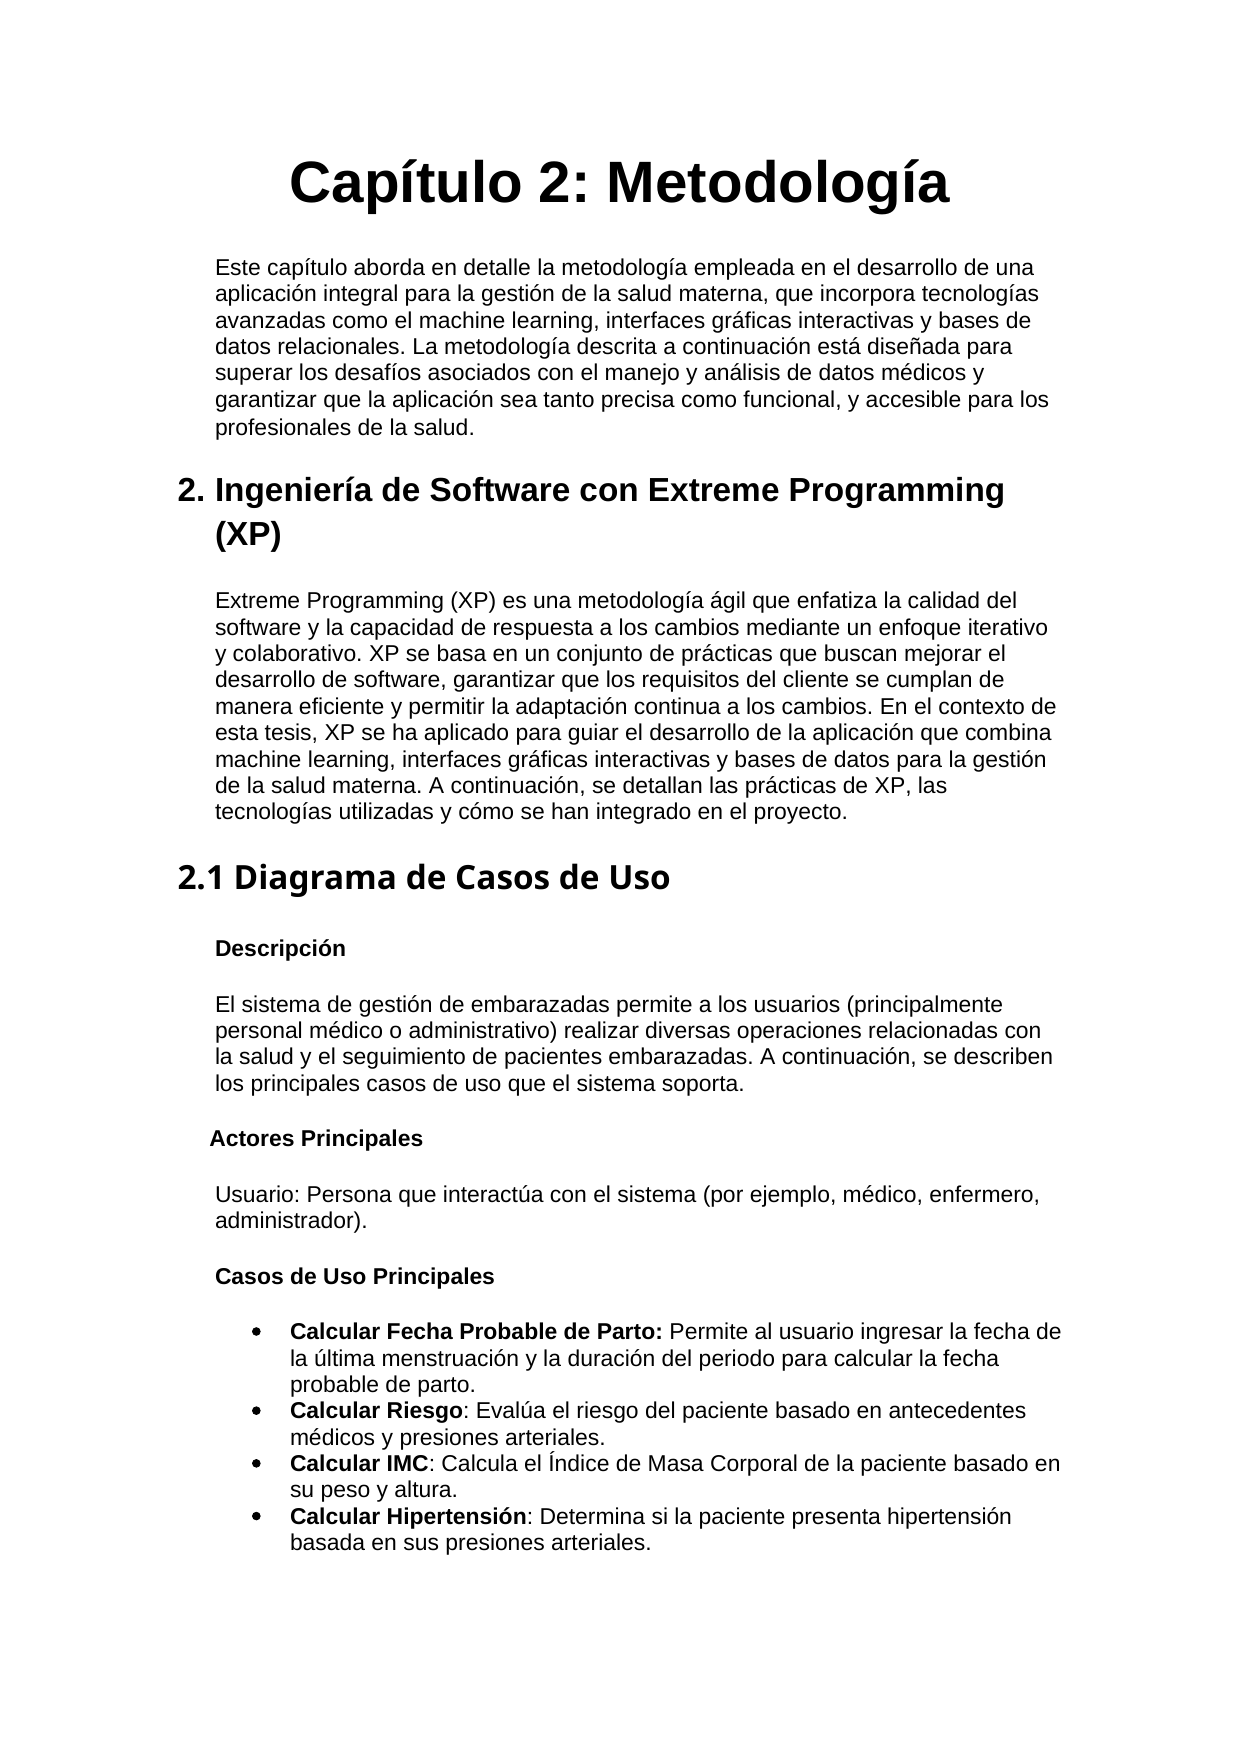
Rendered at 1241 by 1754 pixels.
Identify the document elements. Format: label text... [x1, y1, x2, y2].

subtitle 2.1 Diagrama de Casos de Uso [177, 854, 1063, 899]
list Calcular IMC: Calcula el Índice de Masa Corporal de la paciente basado en su peso y altura. [252, 1450, 1063, 1503]
list Calcular Riesgo: Evalúa el riesgo del paciente basado en antecedentes médicos y presiones arteriales. [252, 1397, 1063, 1450]
list Calcular Hipertensión: Determina si la paciente presenta hipertensión basada en sus presiones arteriales. [252, 1503, 1063, 1555]
text Este capítulo aborda en detalle la metodología empleada en el desarrollo de una aplicación integral para la gestión de la salud materna, que incorpora tecnologías avanzadas como el machine learning, interfaces gráficas interactivas y bases de datos relacionales. La metodología descrita a continuación está diseñada para superar los desafíos asociados con el manejo y análisis de datos médicos y garantizar que la aplicación sea tanto precisa como funcional, y accesible para los profesionales de la salud. [215, 254, 1063, 441]
text El sistema de gestión de embarazadas permite a los usuarios (principalmente personal médico o administrativo) realizar diversas operaciones relacionadas con la salud y el seguimiento de pacientes embarazadas. A continuación, se describen los principales casos de uso que el sistema soporta. [215, 991, 1063, 1096]
text Descripción [215, 935, 1063, 961]
text Extreme Programming (XP) es una metodología ágil que enfatiza la calidad del software y la capacidad de respuesta a los cambios mediante un enfoque iterativo y colaborativo. XP se basa en un conjunto de prácticas que buscan mejorar el desarrollo de software, garantizar que los requisitos del cliente se cumplan de manera eficiente y permitir la adaptación continua a los cambios. En el contexto de esta tesis, XP se ha aplicado para guiar el desarrollo de la aplicación que combina machine learning, interfaces gráficas interactivas y bases de datos para la gestión de la salud materna. A continuación, se detallan las prácticas de XP, las tecnologías utilizadas y cómo se han integrado en el proyecto. [215, 587, 1063, 824]
text Actores Principales [177, 1125, 1063, 1152]
text Casos de Uso Principales [215, 1263, 1063, 1289]
text Usuario: Persona que interactúa con el sistema (por ejemplo, médico, enfermero, administrador). [215, 1181, 1063, 1233]
subtitle Capítulo 2: Metodología [177, 148, 1063, 215]
subtitle Ingeniería de Software con Extreme Programming (XP) [177, 470, 1063, 552]
list Calcular Fecha Probable de Parto: Permite al usuario ingresar la fecha de la última menstruación y la duración del periodo para calcular la fecha probable de parto. [252, 1318, 1063, 1397]
